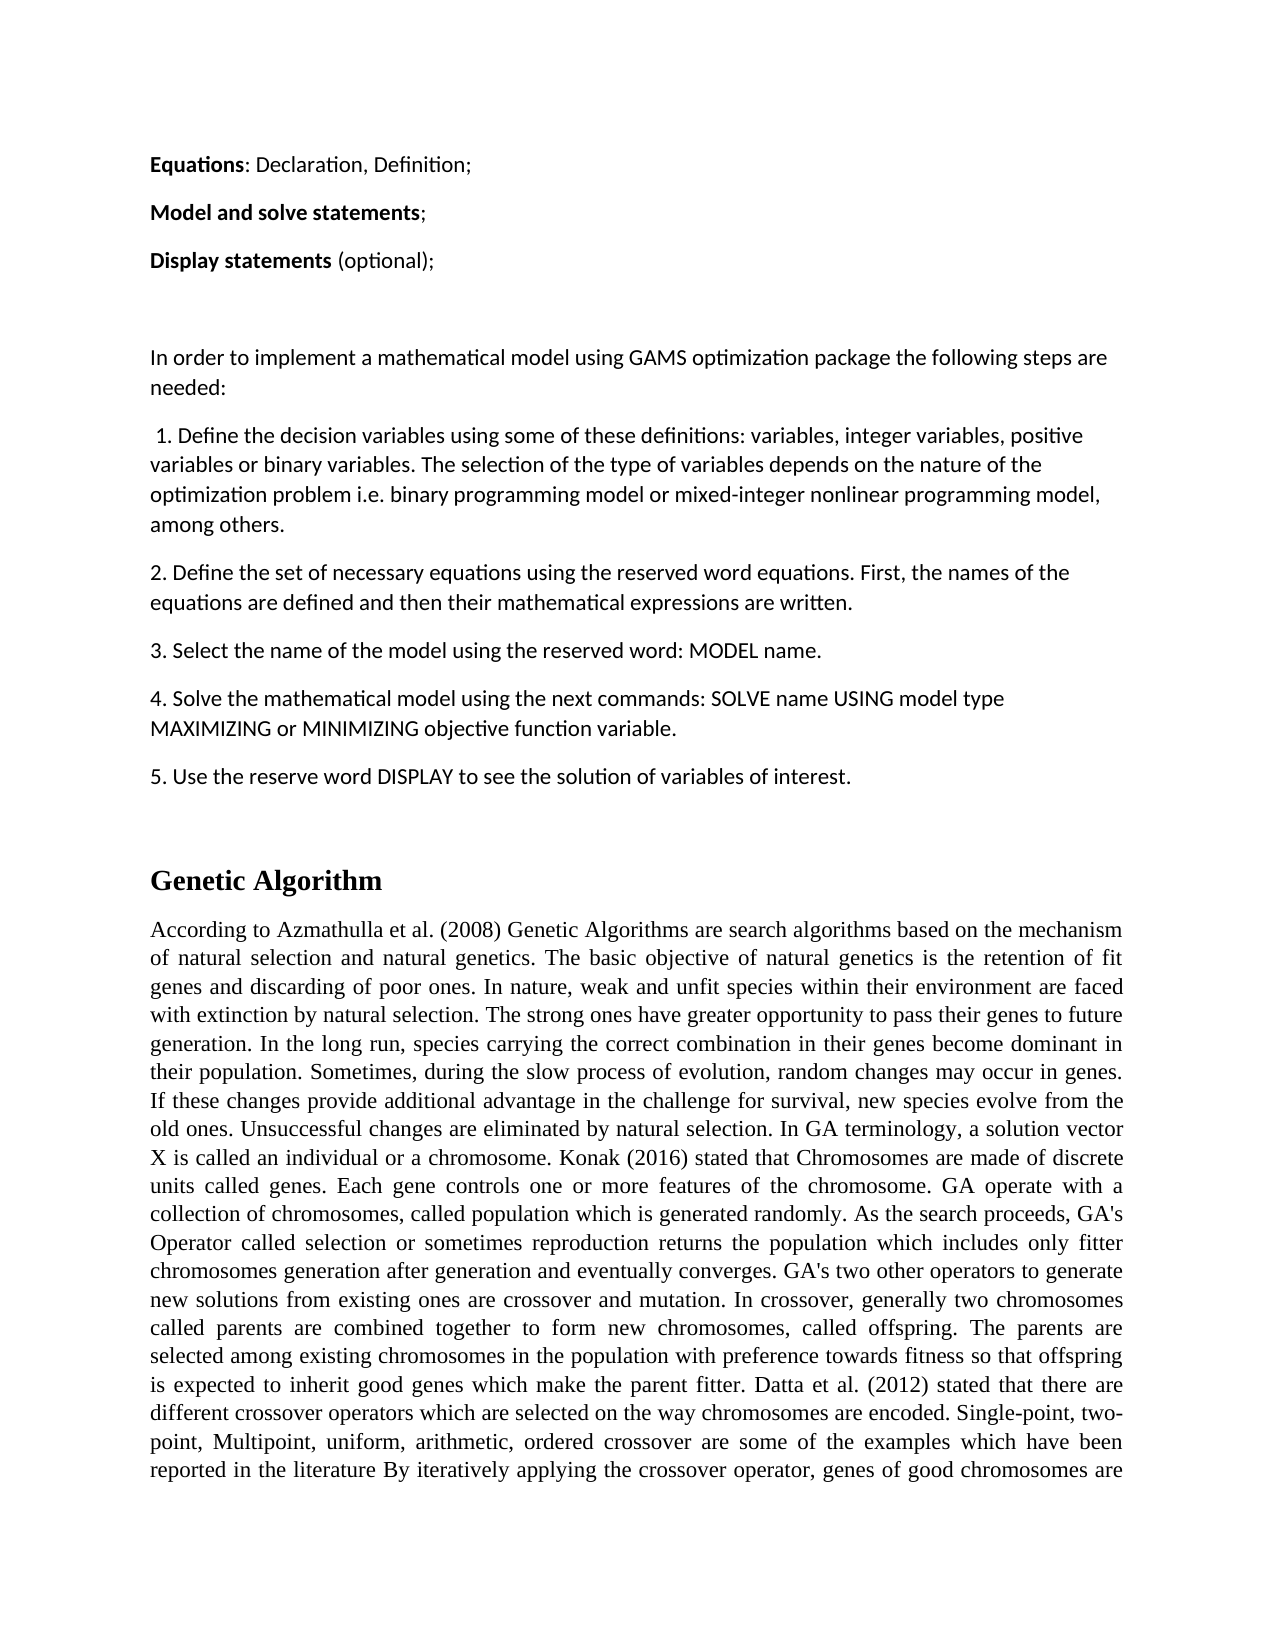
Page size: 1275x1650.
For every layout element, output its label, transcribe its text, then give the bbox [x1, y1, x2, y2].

text Model and solve statements; [150, 198, 1124, 226]
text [150, 916, 1125, 1483]
text 4. Solve the mathematical model using the next commands: SOLVE name USING model type MAXIMIZING or MINIMIZING objective function variable. [150, 684, 1124, 742]
text 2. Define the set of necessary equations using the reserved word equations. First, the names of the equations are defined and then their mathematical expressions are written. [150, 558, 1124, 616]
text 5. Use the reserve word DISPLAY to see the solution of variables of interest. [150, 762, 1124, 790]
text 1. Define the decision variables using some of these definitions: variables, integer variables, positive variables or binary variables. The selection of the type of variables depends on the nature of the optimization problem i.e. binary programming model or mixed-integer nonlinear programming model, among others. [150, 421, 1124, 538]
text Display statements (optional); [150, 246, 1124, 274]
text In order to implement a mathematical model using GAMS optimization package the following steps are needed: [150, 343, 1124, 401]
text Equations: Declaration, Definition; [150, 150, 1124, 178]
text 3. Select the name of the model using the reserved word: MODEL name. [150, 636, 1124, 664]
text Genetic Algorithm [150, 863, 1125, 897]
